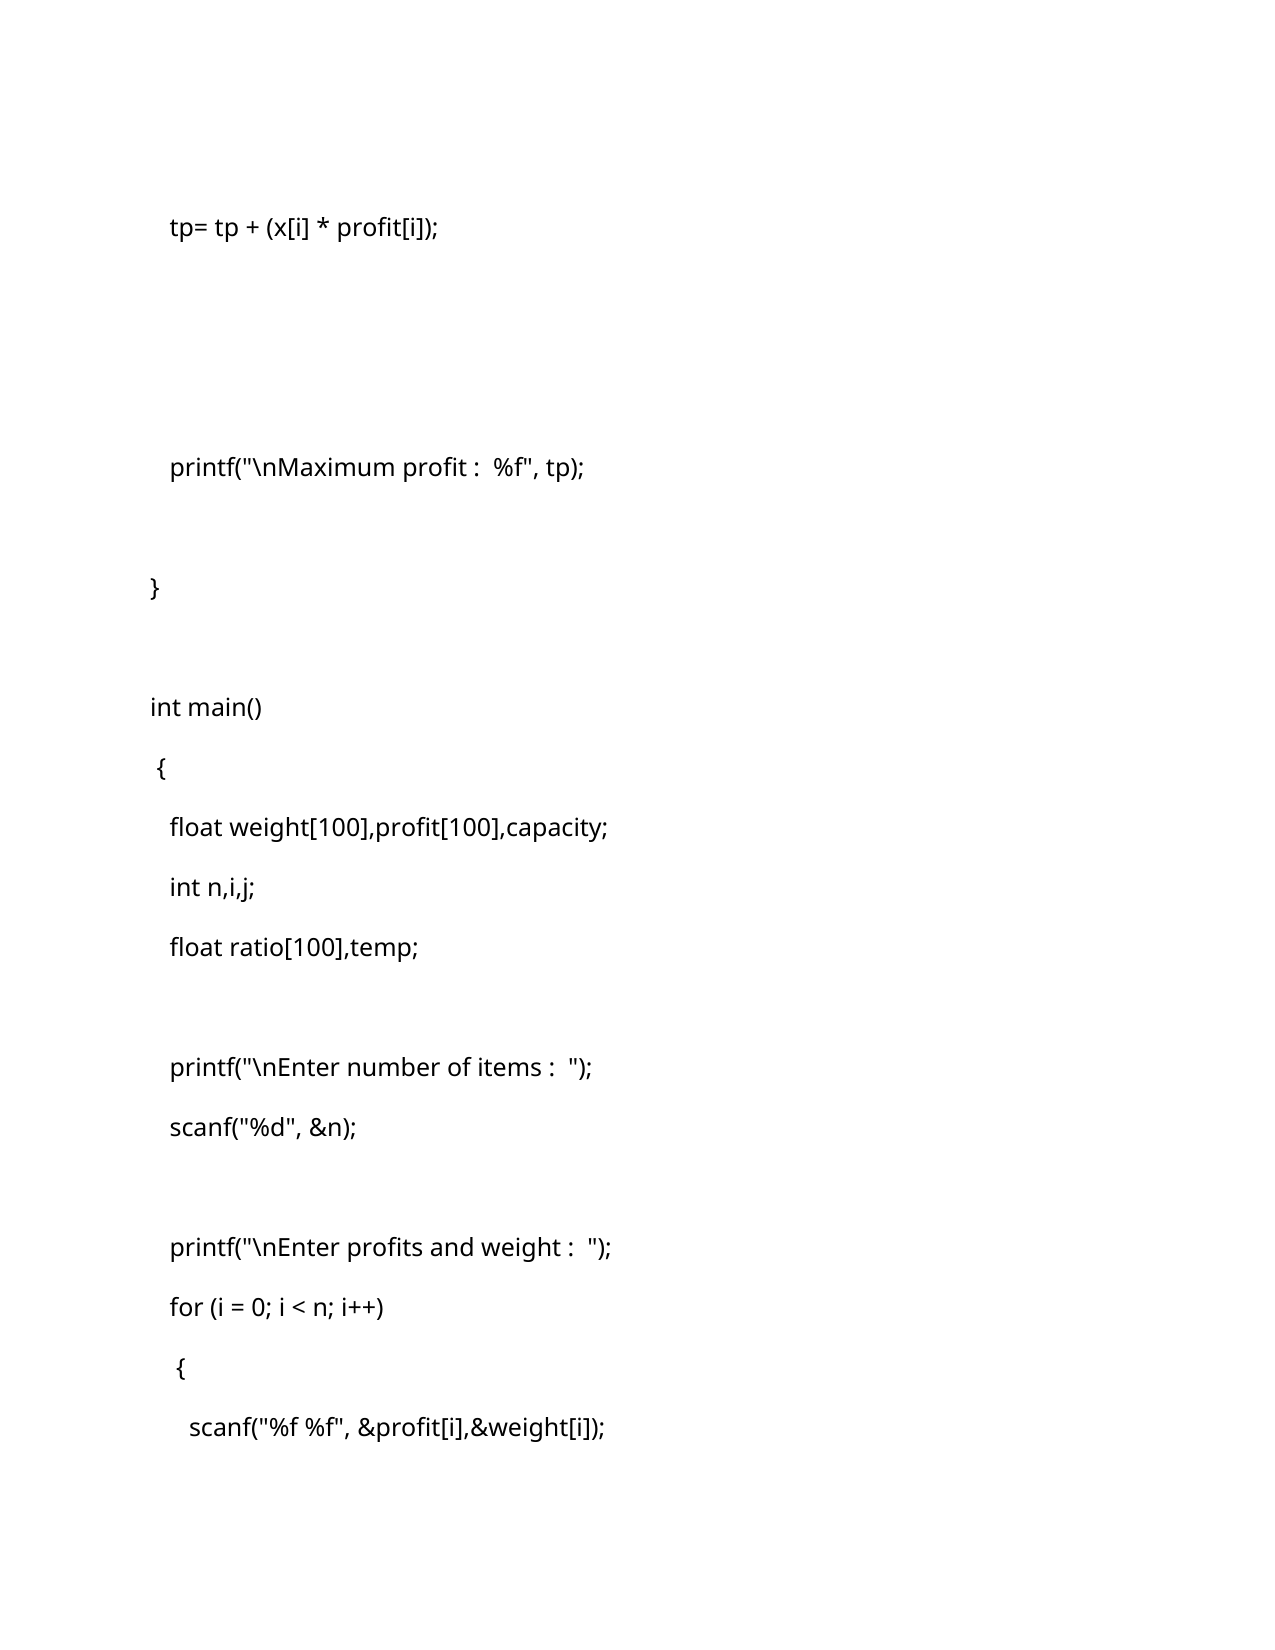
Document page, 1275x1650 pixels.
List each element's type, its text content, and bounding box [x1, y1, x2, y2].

text for (i = 0; i < n; i++) [150, 1290, 1125, 1324]
text scanf("%f %f", &profit[i],&weight[i]); [150, 1410, 1125, 1444]
text float ratio[100],temp; [150, 930, 1125, 964]
text { [150, 750, 1125, 784]
text scanf("%d", &n); [150, 1110, 1125, 1144]
text float weight[100],profit[100],capacity; [150, 810, 1125, 844]
text tp= tp + (x[i] * profit[i]); [150, 210, 1125, 244]
text { [150, 1350, 1125, 1384]
text int main() [150, 690, 1125, 724]
text int n,i,j; [150, 870, 1125, 904]
text printf("\nMaximum profit : %f", tp); [150, 450, 1125, 484]
text printf("\nEnter number of items : "); [150, 1050, 1125, 1084]
text } [150, 570, 1125, 604]
text printf("\nEnter profits and weight : "); [150, 1230, 1125, 1264]
